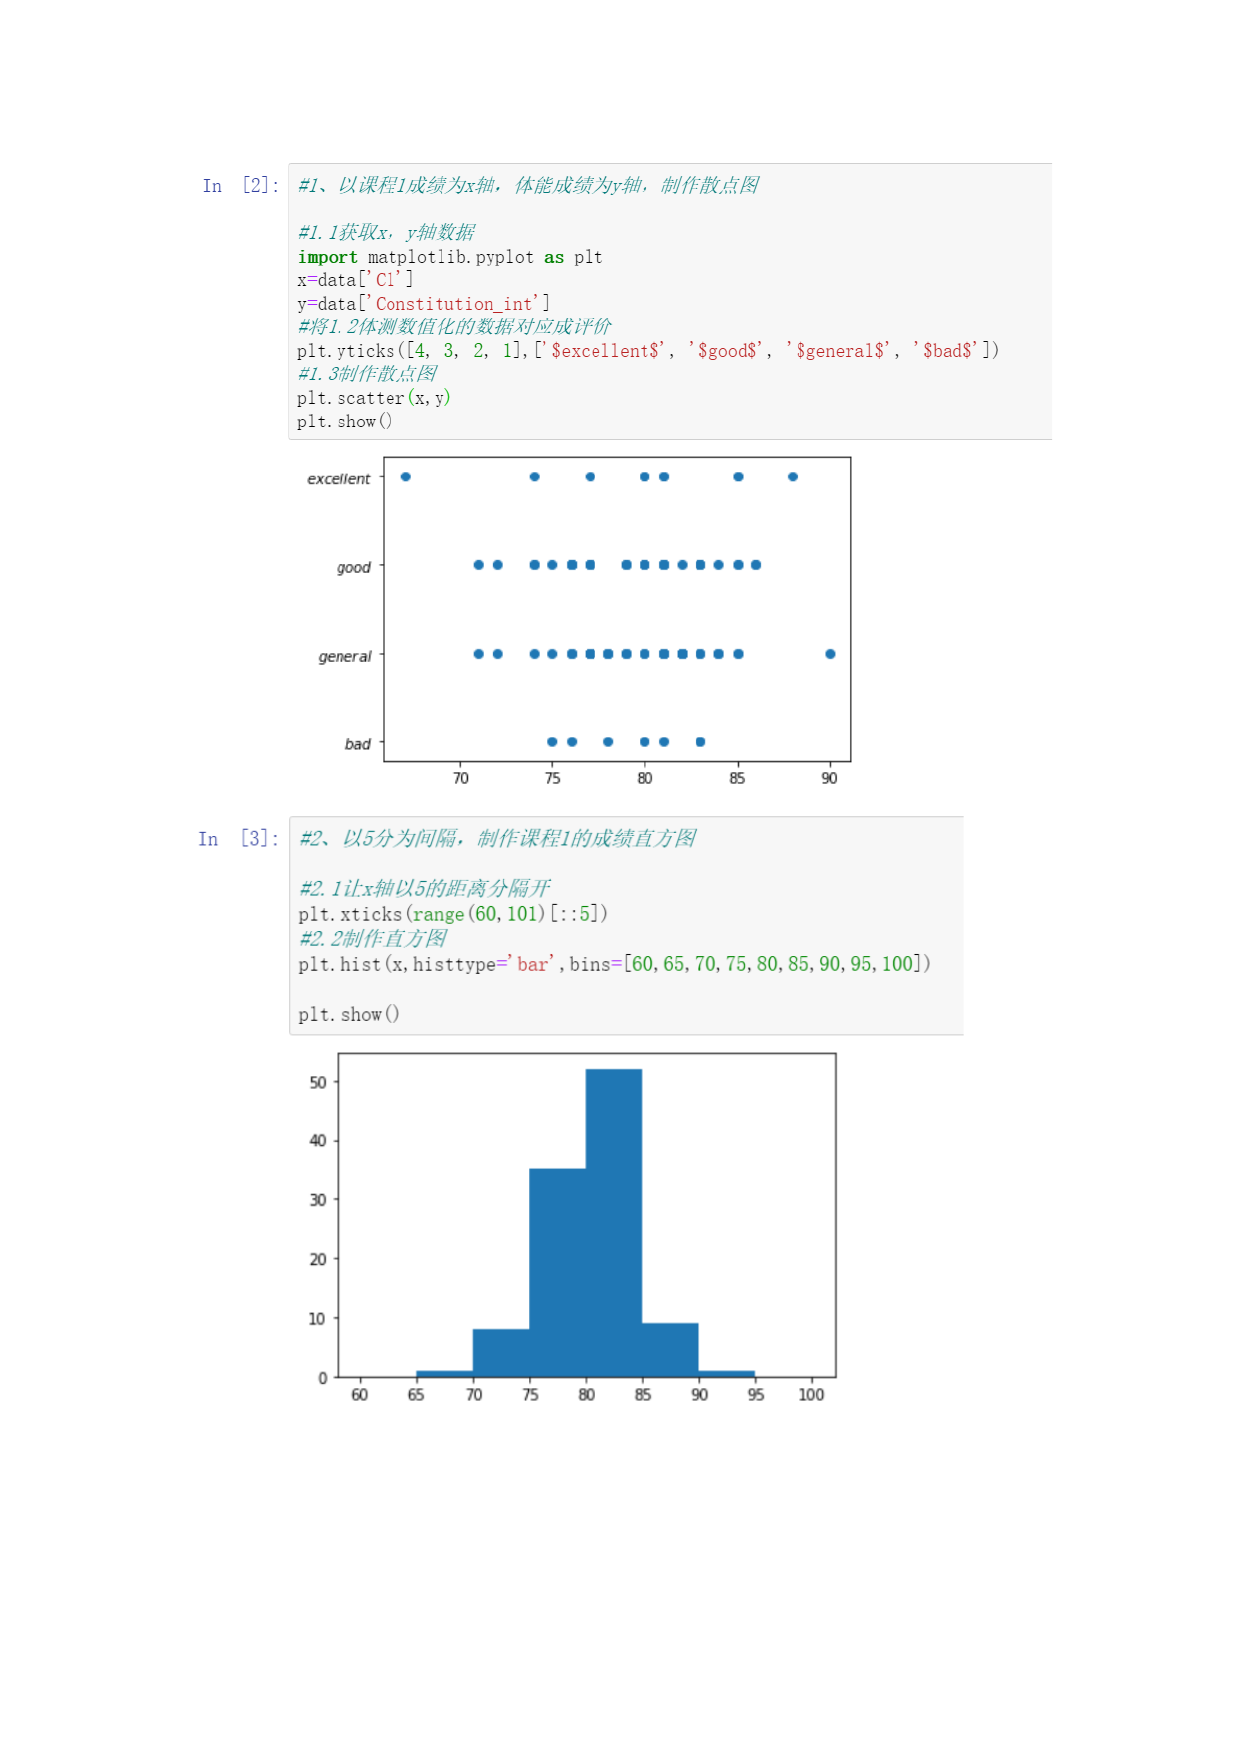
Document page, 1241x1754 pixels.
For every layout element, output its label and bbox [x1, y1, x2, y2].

picture [187, 812, 964, 1406]
picture [187, 162, 1053, 790]
